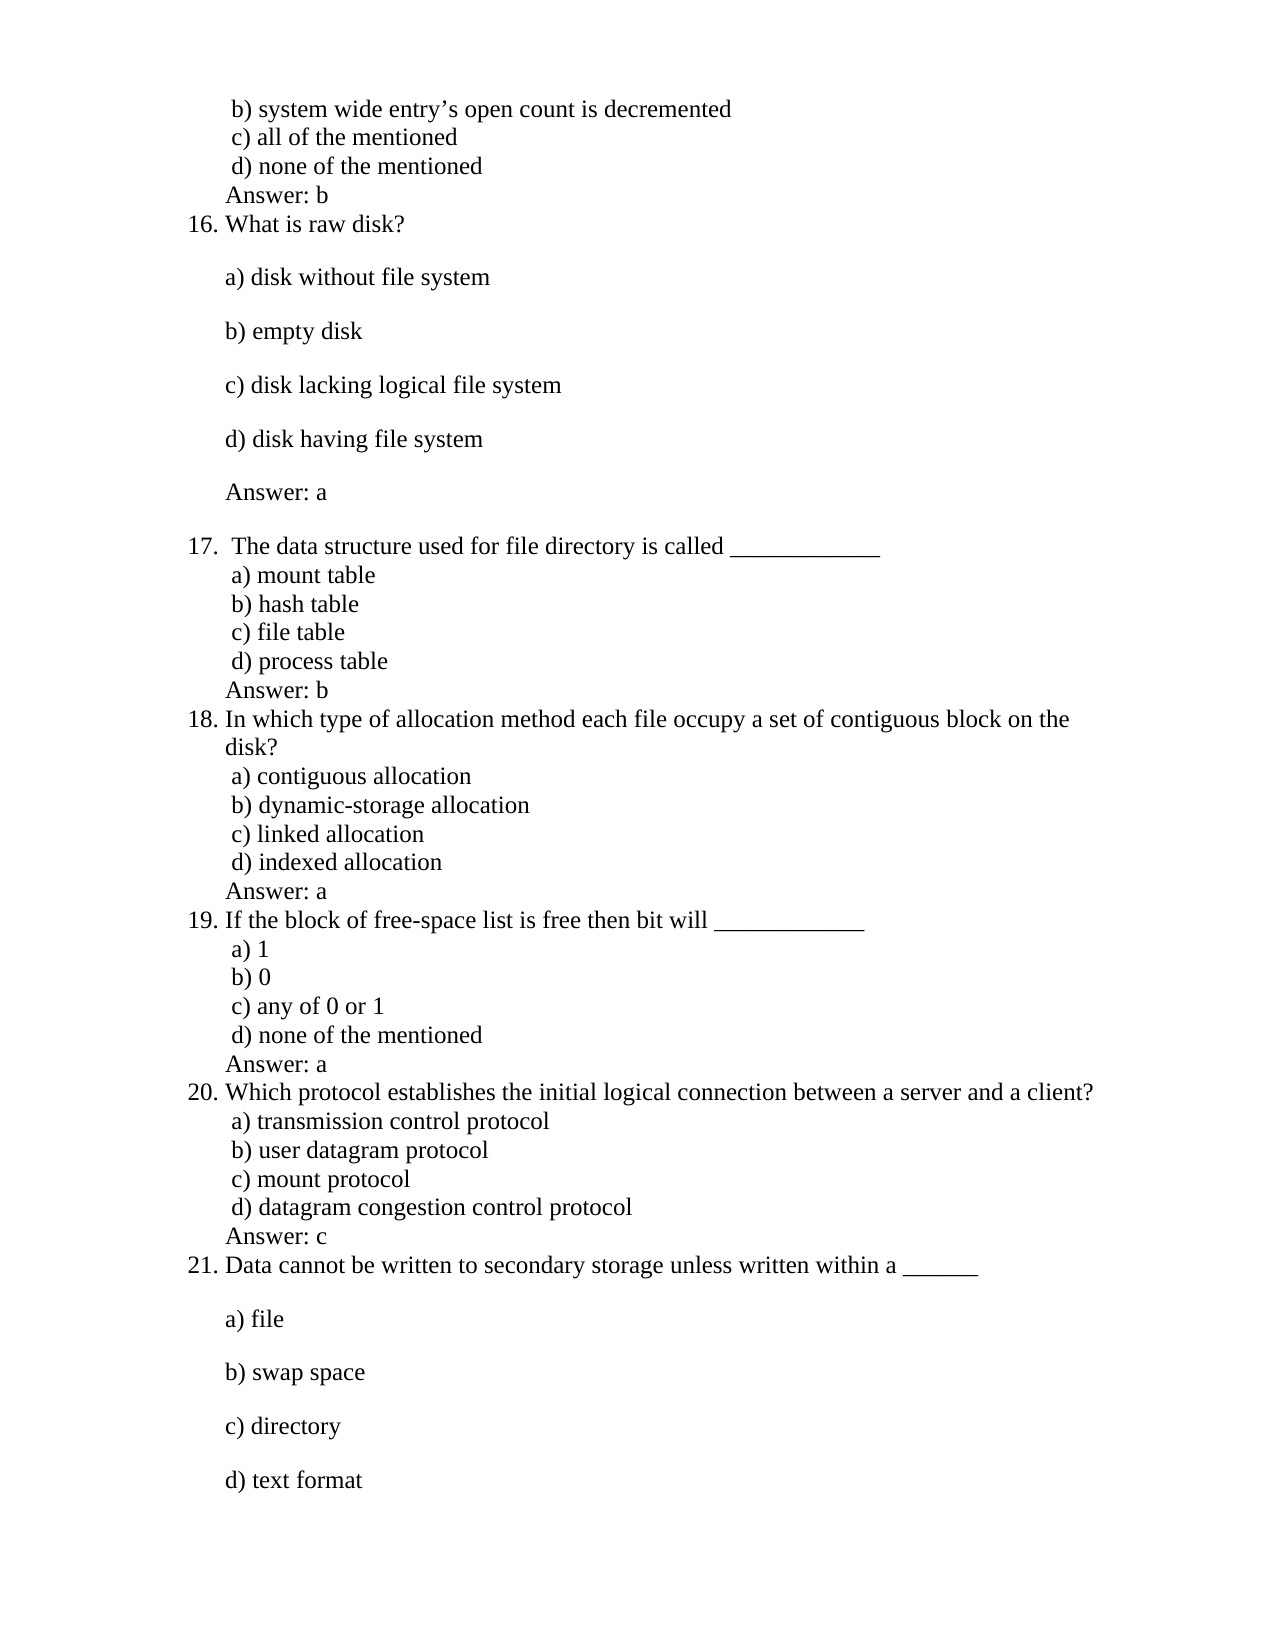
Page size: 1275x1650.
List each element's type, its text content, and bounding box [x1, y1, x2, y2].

list In which type of allocation method each file occupy a set of contiguous block on the disk? a) contiguous allocation b) dynamic-storage allocation c) linked allocation d) indexed allocation Answer: a [187, 704, 1125, 905]
text a) disk without file system [225, 262, 1125, 291]
list If the block of free-space list is free then bit will ____________ a) 1 b) 0 c) any of 0 or 1 d) none of the mentioned Answer: a [187, 905, 1125, 1077]
list Which protocol establishes the initial logical connection between a server and a client? a) transmission control protocol b) user datagram protocol c) mount protocol d) datagram congestion control protocol Answer: c [187, 1077, 1125, 1250]
list What is raw disk? [187, 209, 1125, 237]
text c) directory [225, 1411, 1125, 1440]
text Answer: a [225, 477, 1125, 506]
text d) disk having file system [225, 424, 1125, 452]
text d) text format [225, 1465, 1125, 1494]
text b) swap space [225, 1357, 1125, 1386]
list The data structure used for file directory is called ____________ a) mount table b) hash table c) file table d) process table Answer: b [187, 531, 1125, 704]
text c) disk lacking logical file system [225, 370, 1125, 399]
text b) empty disk [225, 316, 1125, 345]
text a) file [225, 1304, 1125, 1332]
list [187, 94, 1125, 209]
list Data cannot be written to secondary storage unless written within a ______ [187, 1250, 1125, 1279]
